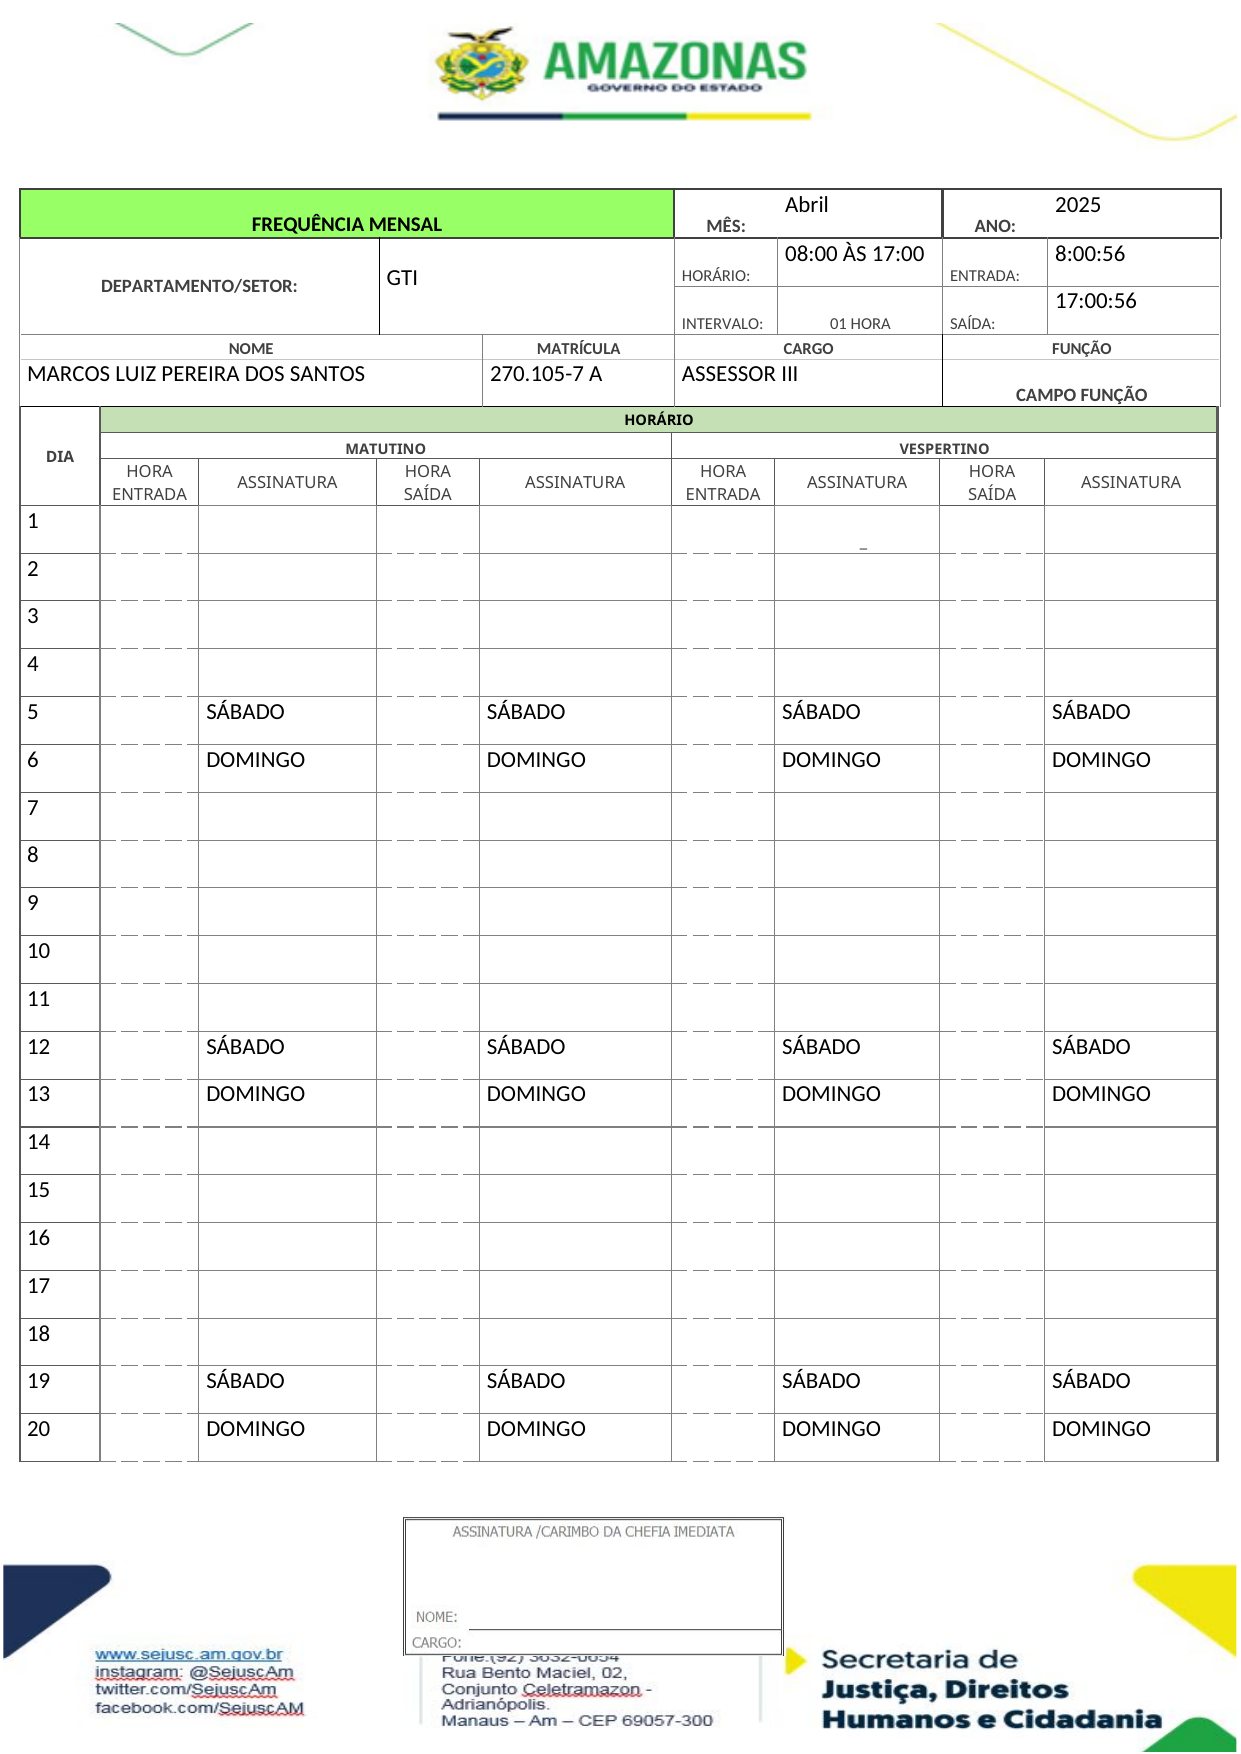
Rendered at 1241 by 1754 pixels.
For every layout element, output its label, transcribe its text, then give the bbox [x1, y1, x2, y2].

table_cell [199, 1223, 376, 1270]
table_cell [775, 1271, 939, 1318]
table_cell MARCOS LUIZ PEREIRA DOS SANTOS [20, 359, 482, 406]
table_cell [1045, 506, 1216, 553]
table_cell 9 [21, 888, 99, 935]
table_cell [672, 744, 774, 792]
table_header MÊS: [675, 190, 778, 237]
table_cell [101, 935, 198, 983]
table_cell [480, 649, 671, 696]
table_cell [480, 601, 671, 648]
table_cell SÁBADO [199, 1032, 376, 1078]
table_cell [940, 648, 1044, 696]
table_cell [940, 553, 1044, 600]
table_cell [480, 1175, 671, 1222]
table_cell [672, 648, 774, 696]
table_cell [377, 1365, 479, 1413]
table_cell HORA ENTRADA [672, 459, 774, 505]
table_cell DOMINGO [775, 1080, 939, 1126]
table_cell [199, 888, 376, 935]
table_cell ASSINATURA [775, 459, 939, 505]
table_cell [1045, 793, 1216, 839]
table_cell SÁBADO [199, 1366, 376, 1413]
table_cell [1045, 1271, 1216, 1318]
table_cell [101, 553, 198, 600]
table_cell [775, 601, 939, 648]
table_cell [101, 887, 198, 935]
table_cell [775, 1319, 939, 1365]
table_cell _ [775, 506, 939, 553]
table_cell [1045, 936, 1216, 983]
table_cell [672, 600, 774, 648]
table_cell [775, 1175, 939, 1222]
table_cell 15 [21, 1175, 99, 1222]
table_cell [101, 648, 198, 696]
table_cell 20 [21, 1414, 99, 1461]
table_cell DOMINGO [1045, 1414, 1216, 1461]
table_cell [101, 1174, 198, 1222]
table_cell MATUTINO [101, 433, 671, 458]
table_cell 13 [21, 1080, 99, 1126]
table_cell [377, 600, 479, 648]
table_cell [672, 696, 774, 744]
table_cell [101, 600, 198, 648]
table_cell 5 [21, 697, 99, 744]
table_cell [940, 1031, 1044, 1078]
table_cell 18 [21, 1319, 99, 1365]
table_cell [672, 1318, 774, 1365]
table_cell [101, 1031, 198, 1078]
table_cell ASSINATURA [199, 459, 376, 505]
table_cell 17 [21, 1271, 99, 1318]
table_cell [480, 1223, 671, 1270]
table_cell [377, 506, 479, 553]
table_header Abril [778, 190, 941, 237]
table_cell SÁBADO [775, 697, 939, 744]
table_cell [480, 1128, 671, 1174]
table_cell 7 [21, 793, 99, 839]
table_cell [940, 600, 1044, 648]
table_header 2025 [1048, 190, 1220, 237]
table_cell [940, 1270, 1044, 1318]
table_cell [775, 649, 939, 696]
table_cell [480, 506, 671, 553]
table_cell SAÍDA: [943, 287, 1047, 333]
table_cell DOMINGO [1045, 745, 1216, 792]
table_cell 12 [21, 1032, 99, 1078]
table_cell [199, 554, 376, 600]
table_cell [775, 1223, 939, 1270]
table_cell [1045, 1319, 1216, 1365]
table_cell [377, 887, 479, 935]
table_cell [775, 984, 939, 1031]
table_cell [199, 984, 376, 1031]
table_cell [940, 935, 1044, 983]
table_cell [940, 1365, 1044, 1413]
table_cell 8 [21, 841, 99, 887]
table_cell DEPARTAMENTO/SETOR: [20, 239, 379, 333]
table_cell 08:00 ÀS 17:00 [778, 239, 942, 286]
table_cell [480, 888, 671, 935]
table_cell SÁBADO [480, 1366, 671, 1413]
table_cell [199, 506, 376, 553]
table_cell [940, 1079, 1044, 1126]
table_cell 01 HORA [778, 287, 942, 333]
table_cell [940, 887, 1044, 935]
table_cell [480, 554, 671, 600]
table_cell [775, 793, 939, 839]
table_cell [775, 936, 939, 983]
table_cell [377, 744, 479, 792]
table_cell [940, 1413, 1044, 1461]
table_cell DOMINGO [199, 745, 376, 792]
table_cell ASSINATURA [480, 459, 671, 505]
table_cell [1045, 1223, 1216, 1270]
table_cell CAMPO FUNÇÃO [943, 359, 1220, 406]
picture [1, 1515, 1236, 1751]
table_cell [377, 983, 479, 1031]
table_cell NOME [20, 334, 482, 358]
table_cell [101, 1318, 198, 1365]
table_cell [672, 1365, 774, 1413]
table_cell [101, 1126, 198, 1174]
table_cell [940, 1174, 1044, 1222]
table_cell [480, 1319, 671, 1365]
table_cell [1045, 601, 1216, 648]
table_cell [101, 506, 198, 553]
table_cell INTERVALO: [675, 287, 777, 333]
table_cell [377, 1318, 479, 1365]
table_cell DOMINGO [1045, 1080, 1216, 1126]
table_cell DOMINGO [775, 1414, 939, 1461]
table_cell [377, 1031, 479, 1078]
table_cell [672, 553, 774, 600]
table_cell [377, 1126, 479, 1174]
table_cell [199, 936, 376, 983]
table_cell [940, 1222, 1044, 1270]
table_cell [101, 1270, 198, 1318]
table_cell [377, 935, 479, 983]
table_cell [101, 840, 198, 887]
table_cell 11 [21, 984, 99, 1031]
table_cell [775, 888, 939, 935]
table_cell 4 [21, 649, 99, 696]
table_cell [377, 1079, 479, 1126]
table_cell SÁBADO [199, 697, 376, 744]
picture [0, 23, 1241, 188]
table_cell [1045, 841, 1216, 887]
table_cell [940, 840, 1044, 887]
table_cell 1 [21, 506, 99, 553]
table_cell DOMINGO [480, 1414, 671, 1461]
table_cell 19 [21, 1366, 99, 1413]
table_cell [480, 984, 671, 1031]
table_cell SÁBADO [775, 1032, 939, 1078]
table_cell SÁBADO [1045, 697, 1216, 744]
table_cell [940, 792, 1044, 839]
table_cell [480, 936, 671, 983]
table_cell SÁBADO [1045, 1366, 1216, 1413]
table_cell DIA [21, 407, 99, 505]
table_cell [377, 1270, 479, 1318]
table_cell [672, 506, 774, 553]
table_cell [672, 1079, 774, 1126]
table_cell [672, 1174, 774, 1222]
table_cell GTI [380, 239, 674, 333]
table_cell [672, 887, 774, 935]
table_cell [672, 1031, 774, 1078]
table_cell 17:00:56 [1048, 286, 1220, 333]
table_cell [940, 744, 1044, 792]
table_cell SÁBADO [1045, 1032, 1216, 1078]
table_cell 16 [21, 1223, 99, 1270]
table_cell 14 [21, 1128, 99, 1174]
table_cell VESPERTINO [672, 433, 1216, 458]
table_cell [199, 793, 376, 839]
table_cell 6 [21, 745, 99, 792]
table_cell [480, 793, 671, 839]
table_cell [199, 1271, 376, 1318]
table_cell [1045, 984, 1216, 1031]
table_cell DOMINGO [480, 745, 671, 792]
table_cell [1045, 1128, 1216, 1174]
table_cell [377, 1222, 479, 1270]
table_cell [672, 935, 774, 983]
table_cell 270.105-7 A [483, 360, 674, 406]
table_cell MATRÍCULA [483, 335, 674, 358]
table_cell HORA SAÍDA [377, 459, 479, 505]
table_header FREQUÊNCIA MENSAL [21, 190, 673, 237]
table_cell [377, 1413, 479, 1461]
table_cell [480, 841, 671, 887]
table_cell [101, 696, 198, 744]
table_cell [775, 1128, 939, 1174]
table_cell [775, 841, 939, 887]
table_cell [480, 1271, 671, 1318]
table_cell [377, 553, 479, 600]
table_cell [101, 792, 198, 839]
table_cell [1045, 888, 1216, 935]
table_cell [101, 744, 198, 792]
table_cell [672, 1270, 774, 1318]
table_cell HORÁRIO [101, 407, 1216, 432]
table_cell [377, 792, 479, 839]
table_cell [101, 1079, 198, 1126]
table_cell [940, 983, 1044, 1031]
table_cell HORA ENTRADA [101, 459, 198, 505]
table_cell HORÁRIO: [675, 239, 777, 286]
table_header ANO: [944, 190, 1048, 237]
table_cell [377, 1174, 479, 1222]
table_cell [940, 1318, 1044, 1365]
table_cell [672, 840, 774, 887]
table_cell [940, 506, 1044, 553]
table_cell DOMINGO [199, 1080, 376, 1126]
table_cell SÁBADO [480, 1032, 671, 1078]
table_cell [199, 649, 376, 696]
table_cell [101, 1413, 198, 1461]
table_cell [1045, 1175, 1216, 1222]
table_cell [199, 601, 376, 648]
table_cell [672, 1413, 774, 1461]
table_cell [940, 1126, 1044, 1174]
table_cell FUNÇÃO [943, 334, 1220, 358]
table_cell [672, 1222, 774, 1270]
table_cell [199, 841, 376, 887]
table_cell [672, 792, 774, 839]
table_cell [672, 983, 774, 1031]
table_cell [199, 1175, 376, 1222]
table_cell [940, 696, 1044, 744]
table_cell DOMINGO [480, 1080, 671, 1126]
table_cell [377, 648, 479, 696]
table_cell SÁBADO [480, 697, 671, 744]
table_cell SÁBADO [775, 1366, 939, 1413]
table_cell CARGO [675, 335, 942, 358]
table_cell [199, 1319, 376, 1365]
table_cell HORA SAÍDA [940, 459, 1044, 505]
table_cell 10 [21, 936, 99, 983]
table_cell [101, 1222, 198, 1270]
table_cell ENTRADA: [943, 239, 1047, 286]
table_cell ASSESSOR III [675, 360, 942, 406]
table_cell [775, 554, 939, 600]
table_cell [101, 983, 198, 1031]
table_cell 8:00:56 [1048, 237, 1220, 286]
table_cell [1045, 554, 1216, 600]
table_cell [377, 696, 479, 744]
table_cell [101, 1365, 198, 1413]
table_cell ASSINATURA [1045, 459, 1216, 505]
table_cell 2 [21, 554, 99, 600]
table_cell [1045, 649, 1216, 696]
table_cell DOMINGO [775, 745, 939, 792]
table_cell [672, 1126, 774, 1174]
table_cell 3 [21, 601, 99, 648]
table_cell [199, 1128, 376, 1174]
table_cell DOMINGO [199, 1414, 376, 1461]
table_cell [377, 840, 479, 887]
